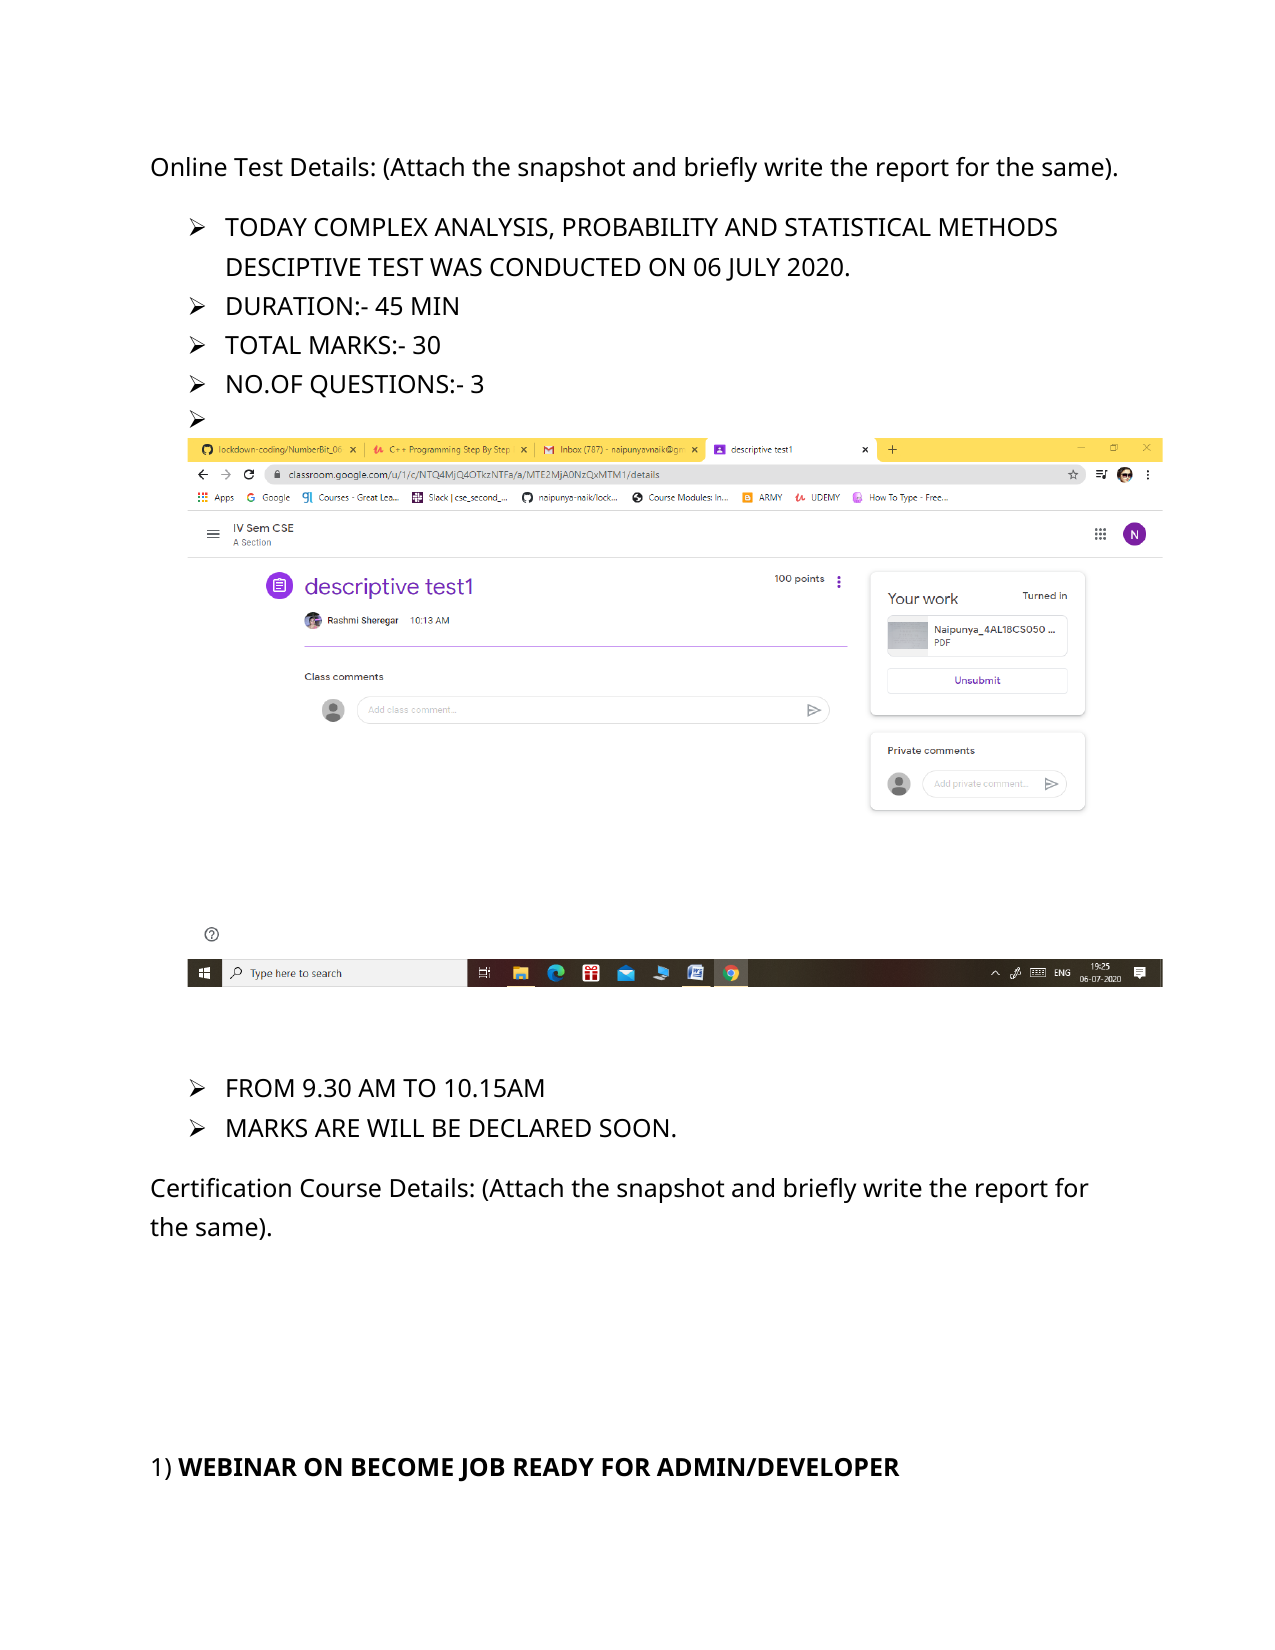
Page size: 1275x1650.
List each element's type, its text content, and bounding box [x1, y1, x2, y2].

text 1) WEBINAR ON BECOME JOB READY FOR ADMIN/DEVELOPER [150, 1449, 1125, 1483]
list NO.OF QUESTIONS:- 3 [187, 367, 1125, 401]
list FROM 9.30 AM TO 10.15AM [187, 1071, 1125, 1105]
list TODAY COMPLEX ANALYSIS, PROBABILITY AND STATISTICAL METHODS DESCIPTIVE TEST WAS CONDUCTED ON 06 JULY 2020. [187, 210, 1125, 283]
list TOTAL MARKS:- 30 [187, 327, 1125, 362]
text Online Test Details: (Attach the snapshot and briefly write the report for the same). [150, 150, 1125, 184]
text Certification Course Details: (Attach the snapshot and briefly write the report for the same). [150, 1170, 1125, 1243]
list DURATION:- 45 MIN [187, 288, 1125, 322]
list MARKS ARE WILL BE DECLARED SOON. [187, 1110, 1125, 1144]
picture [187, 438, 1163, 987]
